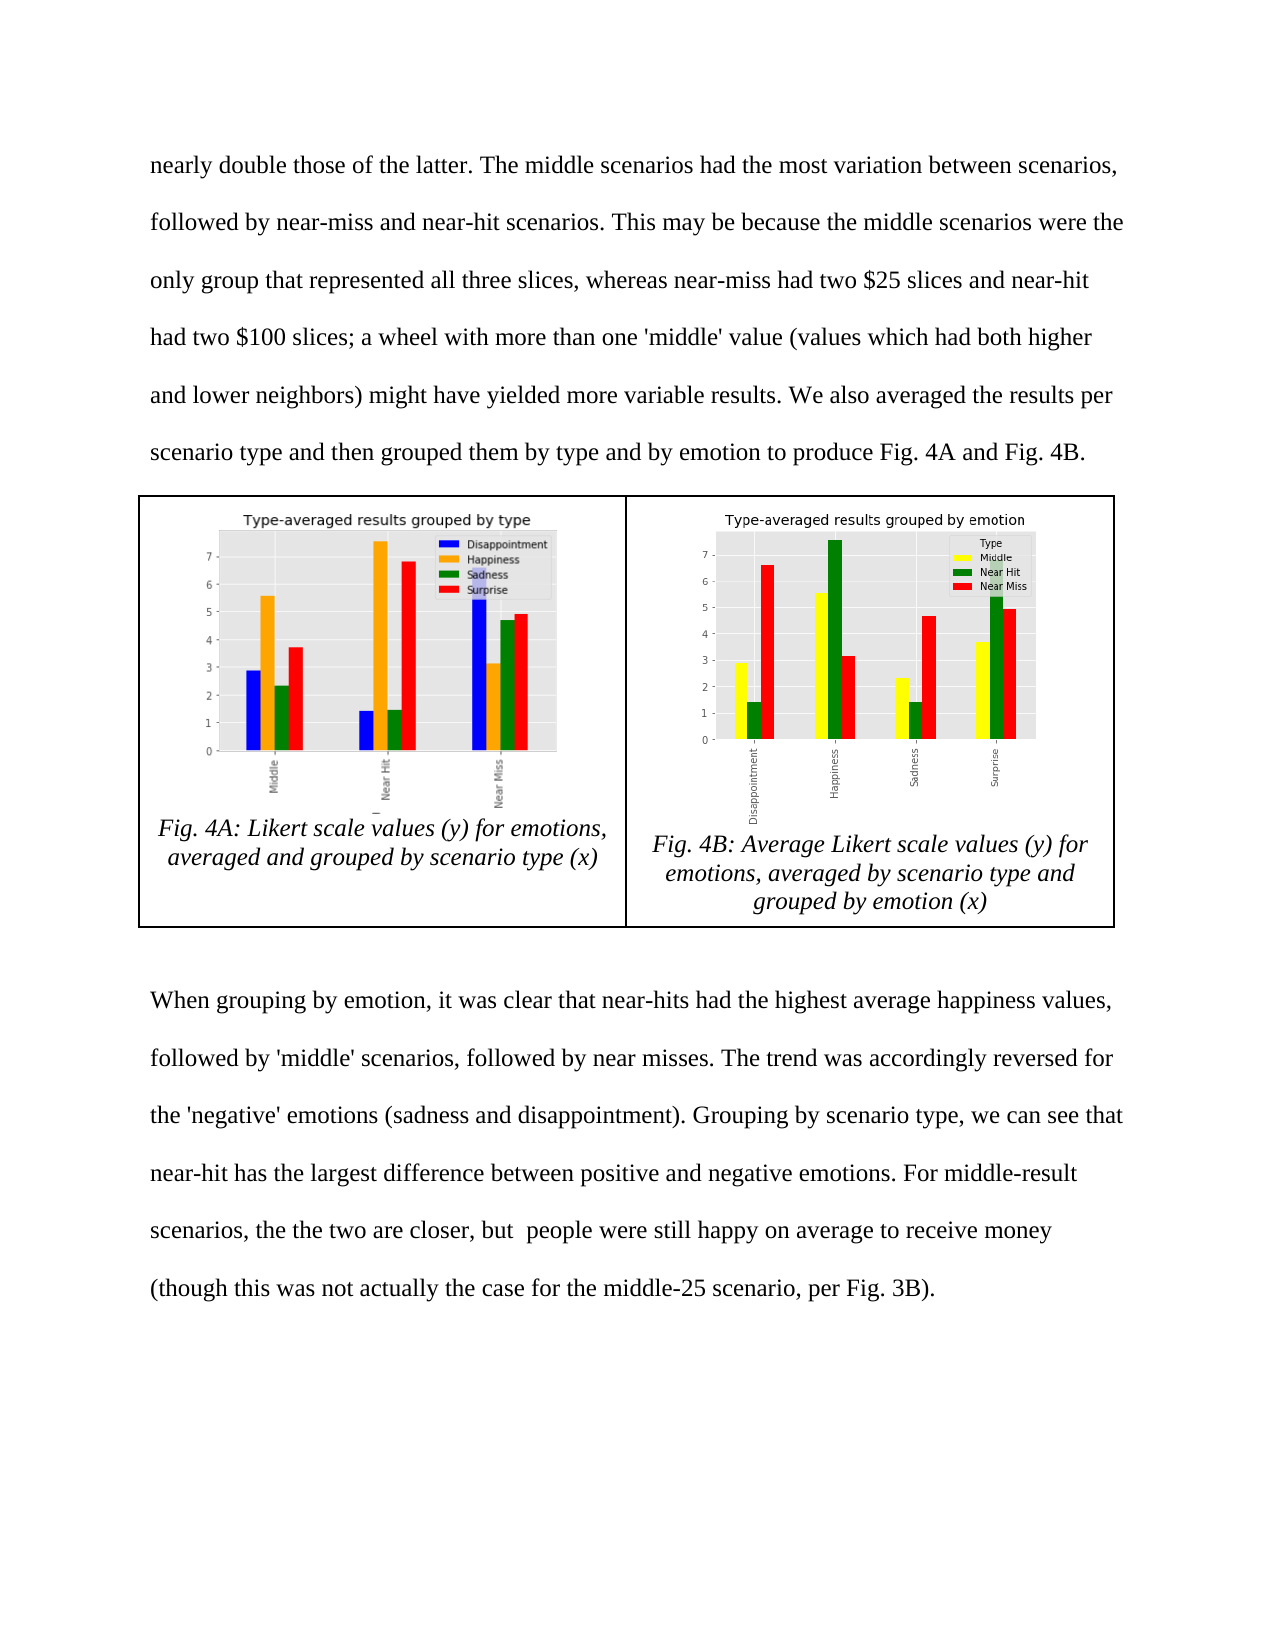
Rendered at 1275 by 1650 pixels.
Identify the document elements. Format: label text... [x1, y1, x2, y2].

text When grouping by emotion, it was clear that near-hits had the highest average happiness values, followed by 'middle' scenarios, followed by near misses. The trend was accordingly reversed for the 'negative' emotions (sadness and disappointment). Grouping by scenario type, we can see that near-hit has the largest difference between positive and negative emotions. For middle-result scenarios, the the two are closer, but people were still happy on average to receive money (though this was not actually the case for the middle-25 scenario, per Fig. 3B). [150, 985, 1125, 1301]
table_header Fig. 4A: Likert scale values (y) for emotions, averaged and grouped by scenario type (x) [140, 497, 625, 926]
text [150, 150, 1125, 466]
table_header Fig. 4B: Average Likert scale values (y) for emotions, averaged by scenario type and grouped by emotion (x) [627, 497, 1113, 926]
picture [695, 507, 1046, 829]
picture [198, 507, 567, 814]
